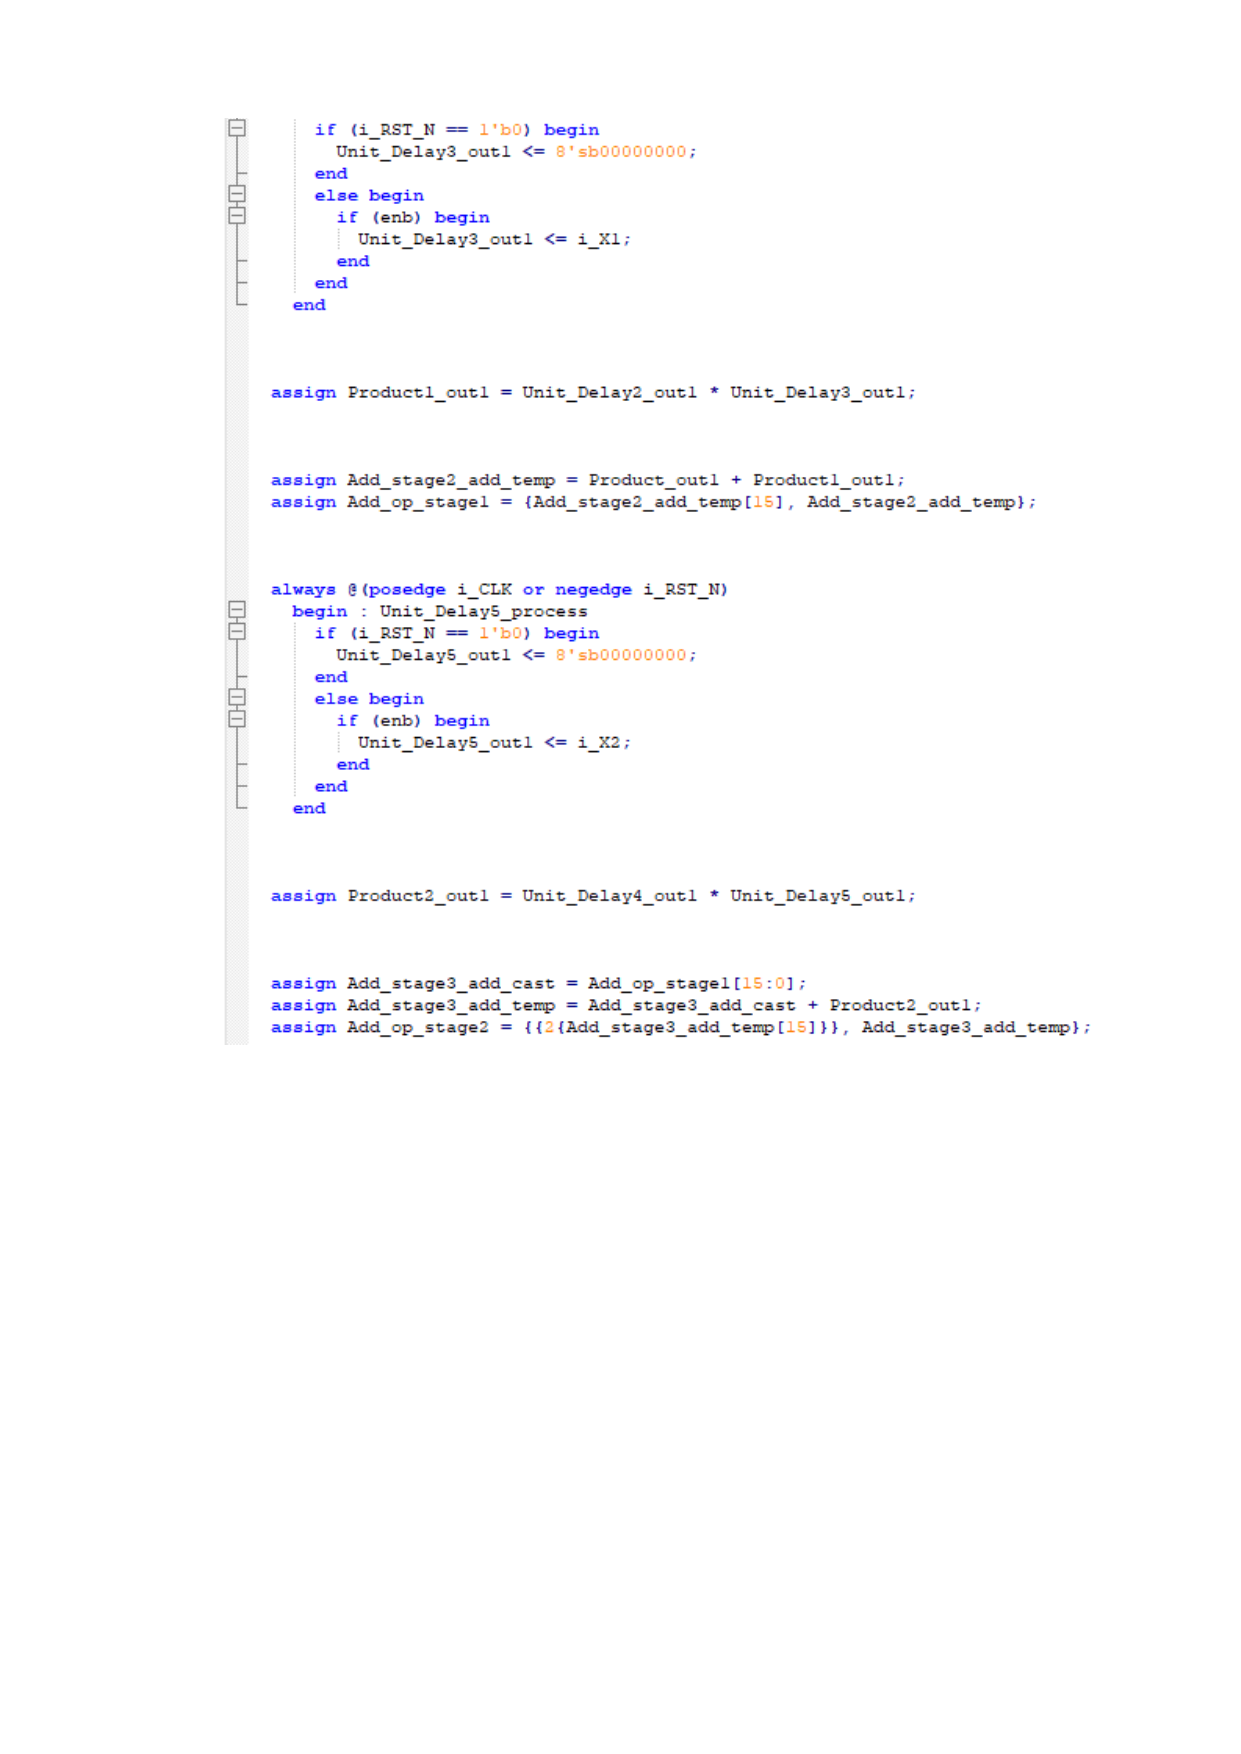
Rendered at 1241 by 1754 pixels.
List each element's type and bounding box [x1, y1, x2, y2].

picture [224, 118, 1105, 1045]
